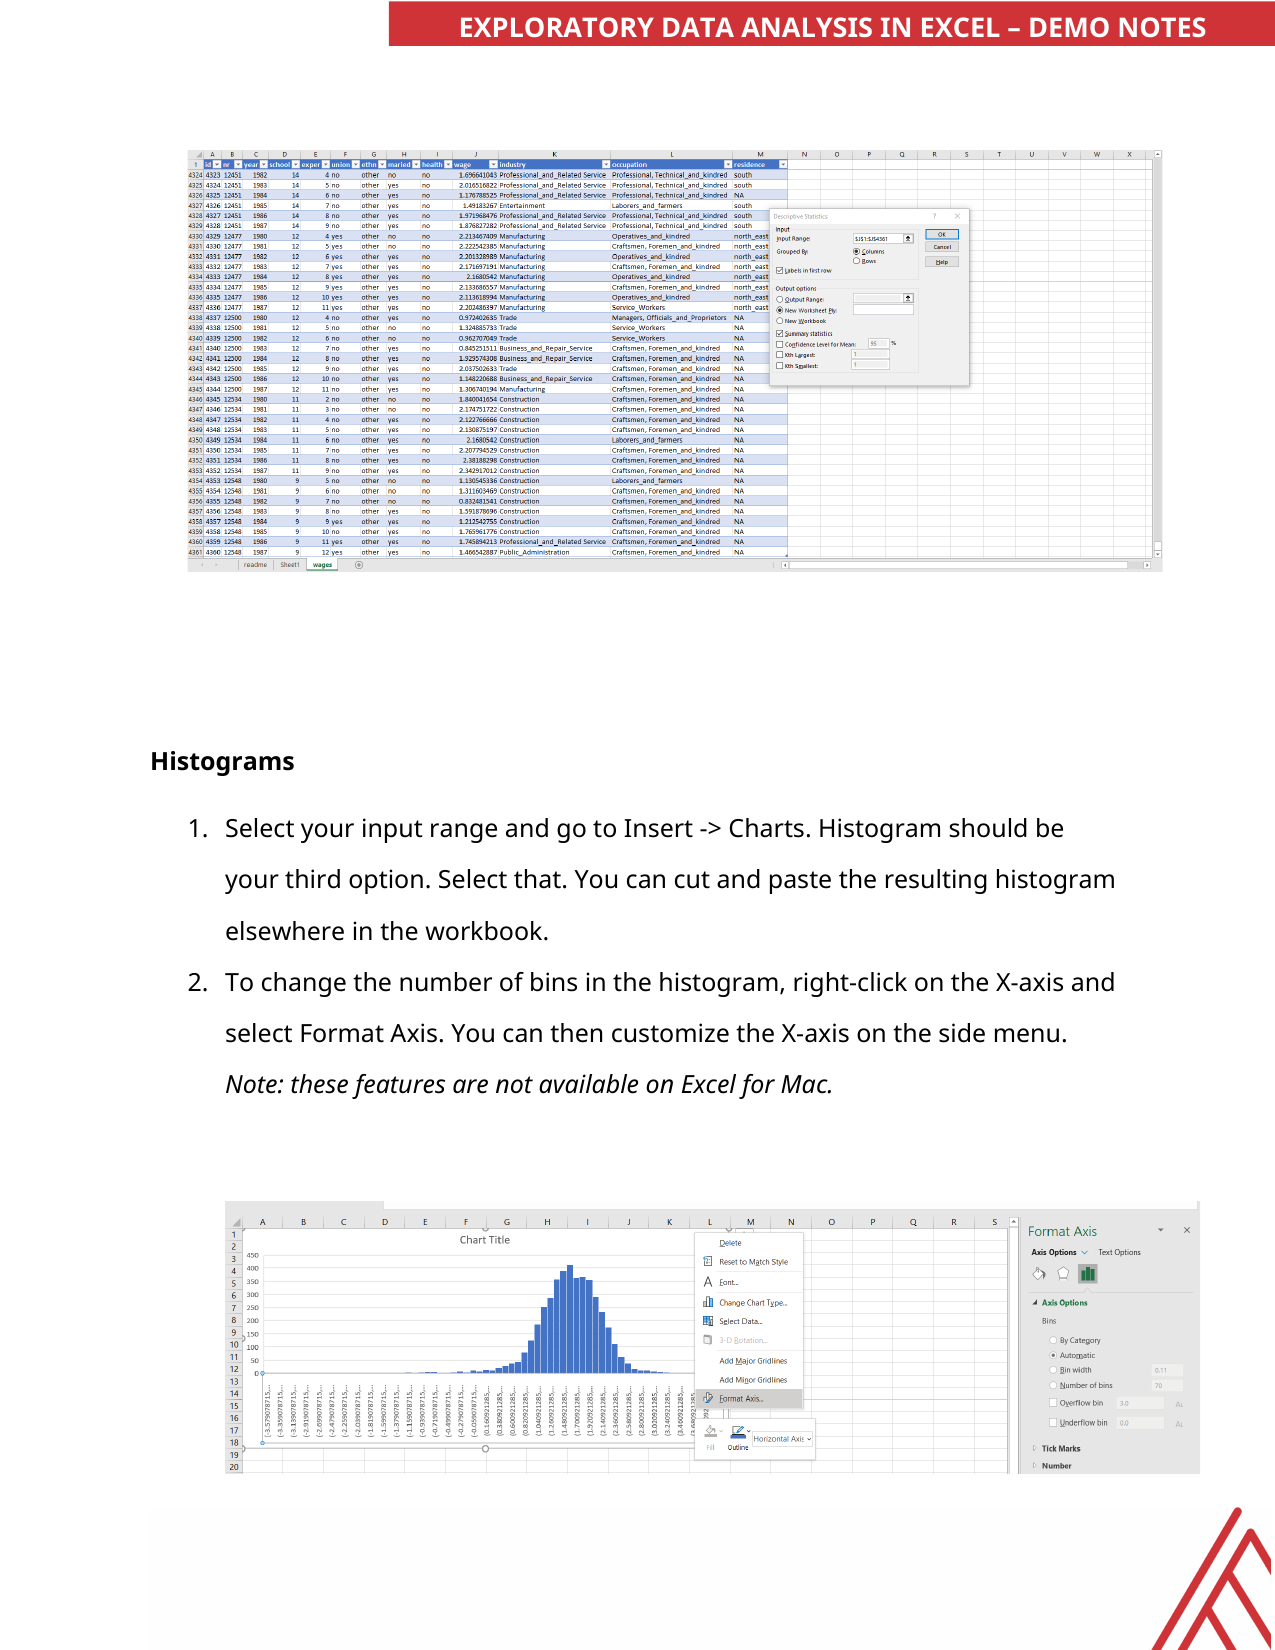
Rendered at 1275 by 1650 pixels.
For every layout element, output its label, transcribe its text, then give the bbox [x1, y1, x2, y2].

picture [187, 150, 1163, 572]
picture [225, 1201, 1200, 1474]
list Select your input range and go to Insert -> Charts. Histogram should be your third option. Select that. You can cut and paste the resulting histogram elsewhere in the workbook. [187, 811, 1125, 947]
picture [150, 1507, 1271, 1650]
text Histograms [150, 743, 1125, 777]
list To change the number of bins in the histogram, right-click on the X-axis and select Format Axis. You can then customize the X-axis on the side menu. Note: these features are not available on Excel for Mac. [187, 964, 1125, 1100]
